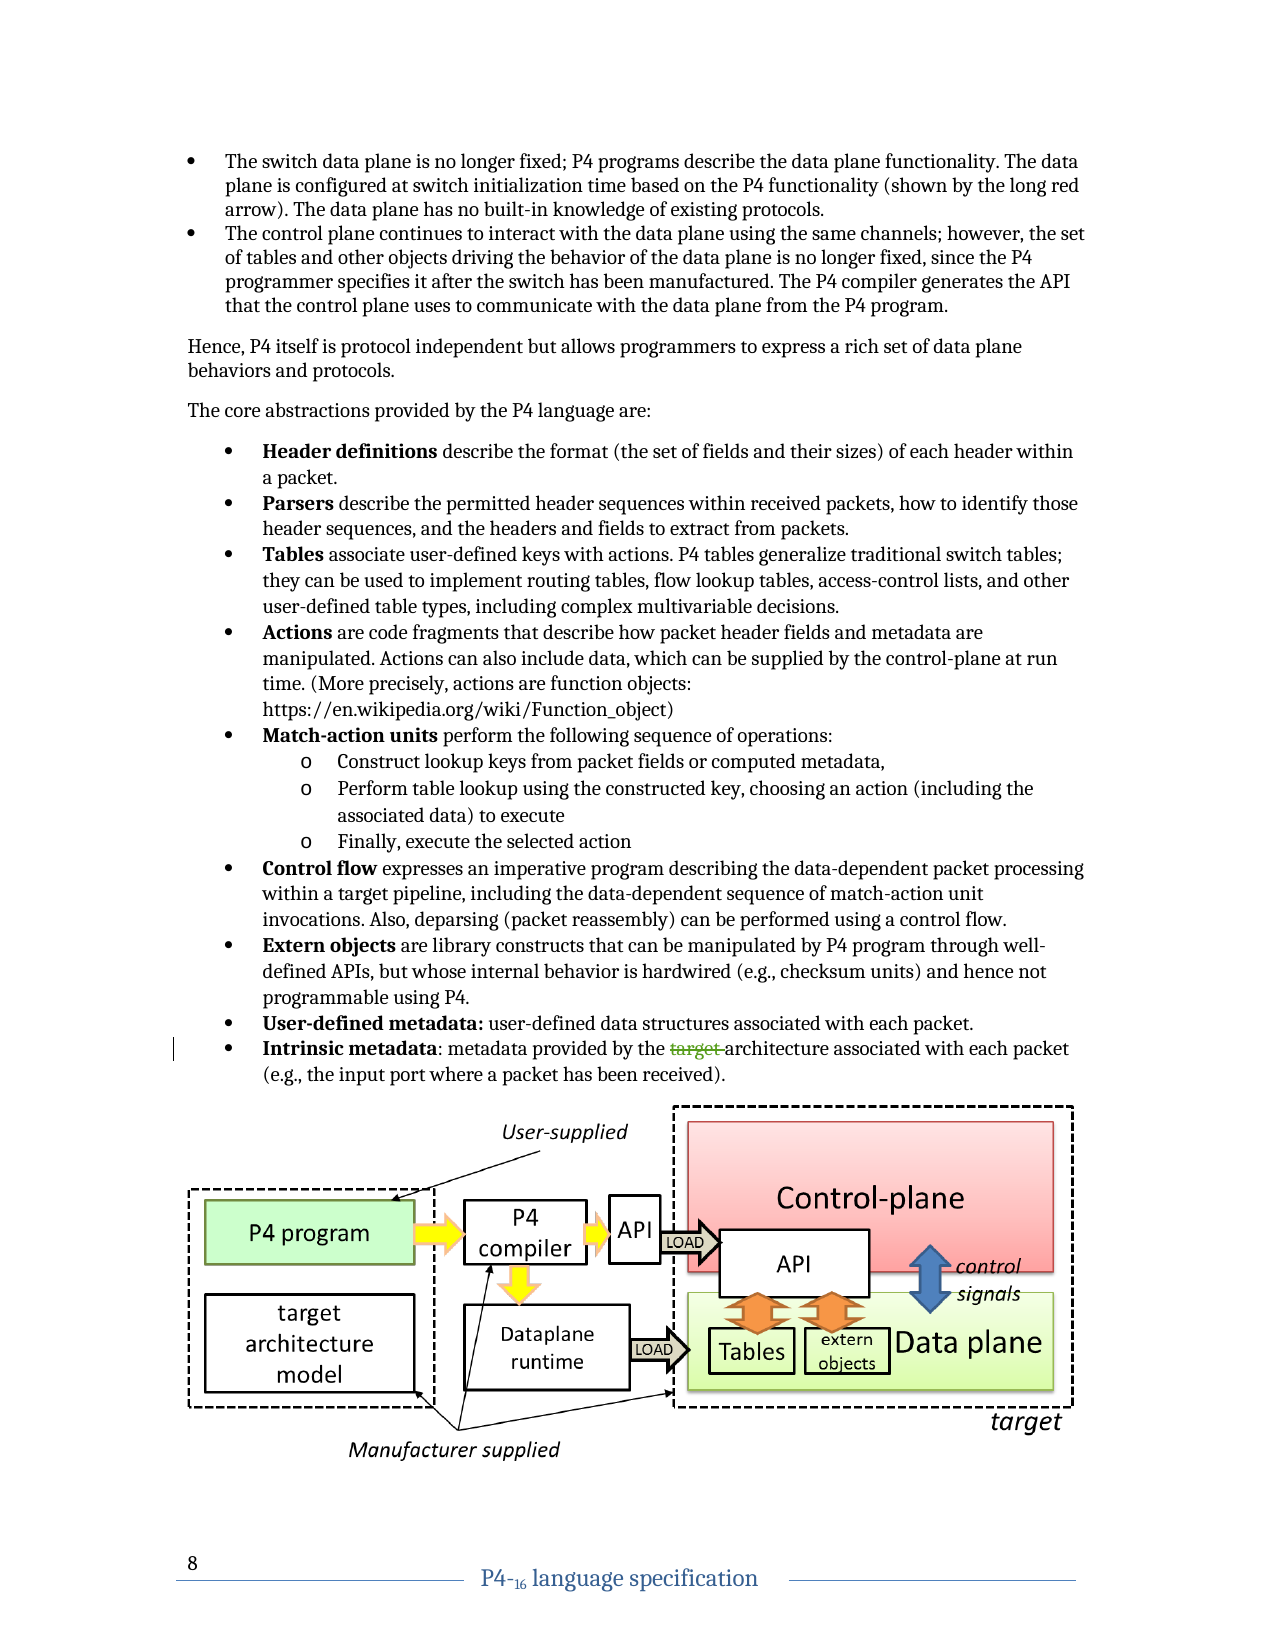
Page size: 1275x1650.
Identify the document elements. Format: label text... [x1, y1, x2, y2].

list Perform table lookup using the constructed key, choosing an action (including the associated data) to execute [300, 777, 1087, 827]
list Extern objects are library constructs that can be manipulated by P4 program through well-defined APIs, but whose internal behavior is hardwired (e.g., checksum units) and hence not programmable using P4. [225, 934, 1087, 1009]
list Header definitions describe the format (the set of fields and their sizes) of each header within a packet. [225, 439, 1087, 489]
list Parsers describe the permitted header sequences within received packets, how to identify those header sequences, and the headers and fields to extract from packets. [225, 491, 1087, 541]
list User-defined metadata: user-defined data structures associated with each packet. [225, 1011, 1087, 1035]
list Match-action units perform the following sequence of operations: [225, 724, 1087, 748]
text Hence, P4 itself is protocol independent but allows programmers to express a rich set of data plane behaviors and protocols. [187, 334, 1087, 382]
list The switch data plane is no longer fixed; P4 programs describe the data plane functionality. The data plane is configured at switch initialization time based on the P4 functionality (shown by the long red arrow). The data plane has no built-in knowledge of existing protocols. [187, 150, 1087, 222]
list Tables associate user-defined keys with actions. P4 tables generalize traditional switch tables; they can be used to implement routing tables, flow lookup tables, access-control lists, and other user-defined table types, including complex multivariable decisions. [225, 543, 1087, 618]
text The core abstractions provided by the P4 language are: [187, 399, 1087, 423]
list Control flow expresses an imperative program describing the data-dependent packet processing within a target pipeline, including the data-dependent sequence of match-action unit invocations. Also, deparsing (packet reassembly) can be performed using a control flow. [225, 856, 1087, 932]
picture [187, 1105, 1079, 1477]
list The control plane continues to interact with the data plane using the same channels; however, the set of tables and other objects driving the behavior of the data plane is no longer fixed, since the P4 programmer specifies it after the switch has been manufactured. The P4 compiler generates the API that the control plane uses to communicate with the data plane from the P4 program. [187, 222, 1087, 318]
list Actions are code fragments that describe how packet header fields and metadata are manipulated. Actions can also include data, which can be supplied by the control-plane at run time. (More precisely, actions are function objects: https://en.wikipedia.org/wiki/Function_object) [225, 620, 1087, 722]
list Intrinsic metadata: metadata provided by the architecture associated with each packet (e.g., the input port where a packet has been received). [225, 1037, 1087, 1087]
list Construct lookup keys from packet fields or computed metadata, [300, 749, 1087, 774]
list Finally, execute the selected action [300, 829, 1087, 854]
